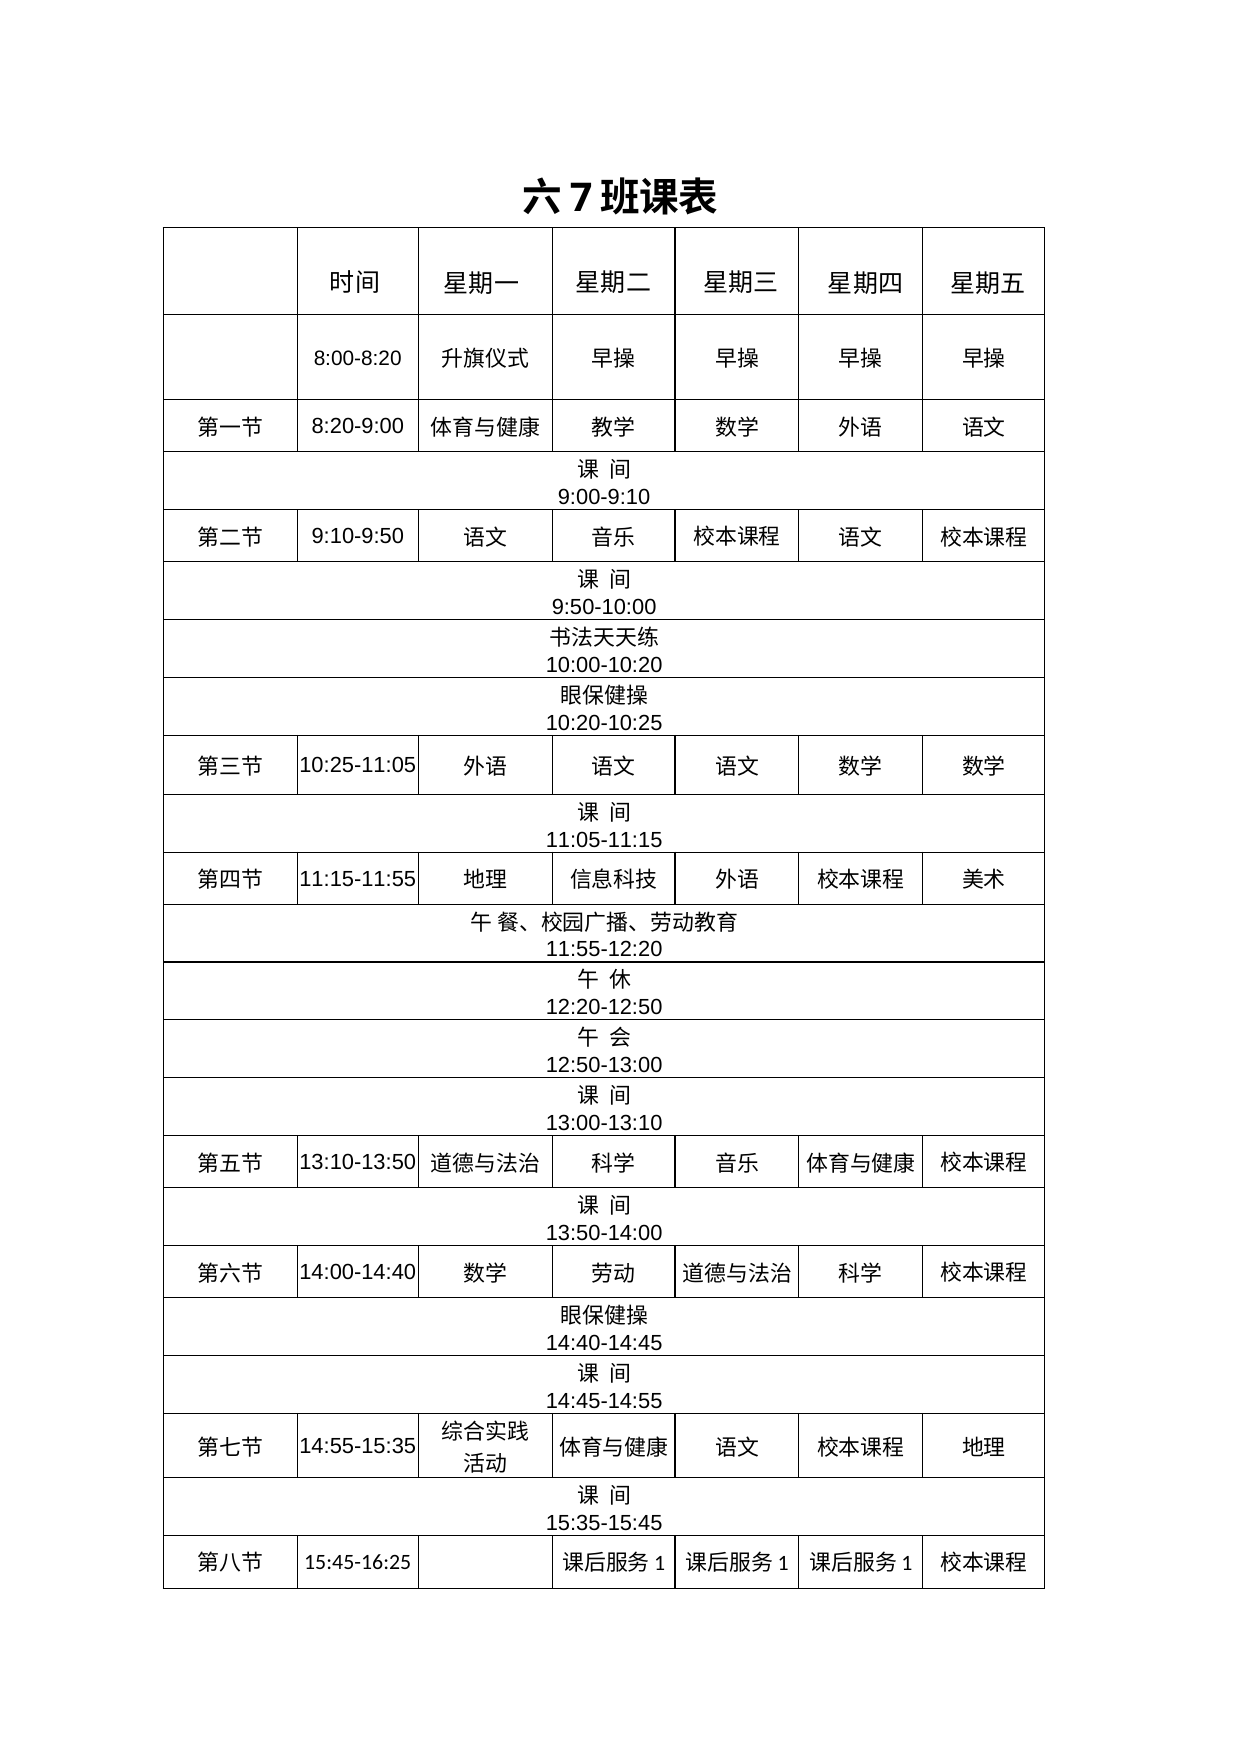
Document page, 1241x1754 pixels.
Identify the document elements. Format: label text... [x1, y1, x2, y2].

table_cell 8:20-9:00 [298, 400, 418, 451]
table_cell 14:00-14:40 [298, 1246, 418, 1297]
table_cell [419, 1536, 552, 1588]
table_header 星期五 [923, 228, 1044, 314]
table_cell 地理 [923, 1414, 1044, 1477]
table_cell 校本课程 [676, 510, 798, 561]
table_cell 15:45-16:25 [298, 1536, 418, 1588]
table_cell 信息科技 [553, 853, 674, 903]
table_header 星期三 [676, 228, 798, 314]
table_cell 升旗仪式 [419, 315, 552, 399]
table_cell 书法天天练 10:00-10:20 [164, 620, 1044, 677]
table_cell 第六节 [164, 1246, 297, 1297]
table_cell 地理 [419, 853, 552, 903]
table_cell 校本课程 [923, 510, 1044, 561]
text 六7班课表 [187, 162, 1053, 227]
table_cell [164, 315, 297, 399]
table_cell 校本课程 [799, 853, 922, 903]
table_cell 体育与健康 [799, 1136, 922, 1187]
table_cell 音乐 [676, 1136, 798, 1187]
table_cell 8:00-8:20 [298, 315, 418, 399]
table_cell 9:10-9:50 [298, 510, 418, 561]
table_cell 早操 [923, 315, 1044, 399]
table_cell 科学 [553, 1136, 674, 1187]
table_cell 校本课程 [923, 1246, 1044, 1297]
table_cell 语文 [676, 736, 798, 794]
table_cell 体育与健康 [553, 1414, 674, 1477]
table_cell 数学 [676, 400, 798, 451]
table_cell 校本课程 [799, 1414, 922, 1477]
table_cell 第四节 [164, 853, 297, 903]
table_header 时间 [298, 228, 418, 314]
table_header 星期一 [419, 228, 552, 314]
table_cell 第七节 [164, 1414, 297, 1477]
table_cell 课 间 9:00-9:10 [164, 452, 1044, 509]
table_cell 语文 [799, 510, 922, 561]
table_cell 数学 [923, 736, 1044, 794]
table_cell 13:10-13:50 [298, 1136, 418, 1187]
table_cell 早操 [553, 315, 674, 399]
table_cell 10:25-11:05 [298, 736, 418, 794]
table_cell 14:55-15:35 [298, 1414, 418, 1477]
table_cell 第五节 [164, 1136, 297, 1187]
table_cell 校本课程 [923, 1536, 1044, 1588]
table_cell 综合实践 活动 [419, 1414, 552, 1477]
table_cell 午 会 12:50-13:00 [164, 1020, 1044, 1077]
table_cell 语文 [676, 1414, 798, 1477]
table_cell 劳动 [553, 1246, 674, 1297]
table_cell 11:15-11:55 [298, 853, 418, 903]
table_cell 语文 [553, 736, 674, 794]
table_cell 课 间 13:50-14:00 [164, 1188, 1044, 1245]
table_cell 道德与法治 [419, 1136, 552, 1187]
table_cell 课 间 15:35-15:45 [164, 1478, 1044, 1535]
table_cell 音乐 [553, 510, 674, 561]
table_cell 午 休 12:20-12:50 [164, 963, 1044, 1019]
table_cell 课 间 9:50-10:00 [164, 562, 1044, 619]
table_cell 校本课程 [923, 1136, 1044, 1187]
table_cell 课 间 14:45-14:55 [164, 1356, 1044, 1413]
table_cell 外语 [676, 853, 798, 903]
table_cell 语文 [419, 510, 552, 561]
table_cell 外语 [419, 736, 552, 794]
table_cell 第二节 [164, 510, 297, 561]
table_cell 第八节 [164, 1536, 297, 1588]
table_cell 语文 [923, 400, 1044, 451]
table_cell 外语 [799, 400, 922, 451]
table_cell 课 间 13:00-13:10 [164, 1078, 1044, 1135]
table_cell 第一节 [164, 400, 297, 451]
table_cell 科学 [799, 1246, 922, 1297]
table_cell 美术 [923, 853, 1044, 903]
table_header 星期二 [553, 228, 674, 314]
table_cell 早操 [676, 315, 798, 399]
table_cell 第三节 [164, 736, 297, 794]
table_header [164, 228, 297, 314]
table_cell 早操 [799, 315, 922, 399]
table_header 星期四 [799, 228, 922, 314]
table_cell 体育与健康 [419, 400, 552, 451]
table_cell 道德与法治 [676, 1246, 798, 1297]
table_cell 午 餐、校园广播、劳动教育 11:55-12:20 [164, 905, 1044, 961]
table_cell 课后服务1 [799, 1536, 922, 1588]
table_cell 教学 [553, 400, 674, 451]
table_cell 课 间 11:05-11:15 [164, 795, 1044, 852]
table_cell 眼保健操 14:40-14:45 [164, 1298, 1044, 1355]
table_cell 数学 [419, 1246, 552, 1297]
table_cell 课后服务1 [553, 1536, 674, 1588]
table_cell 眼保健操 10:20-10:25 [164, 678, 1044, 735]
table_cell 数学 [799, 736, 922, 794]
table_cell 课后服务1 [676, 1536, 798, 1588]
